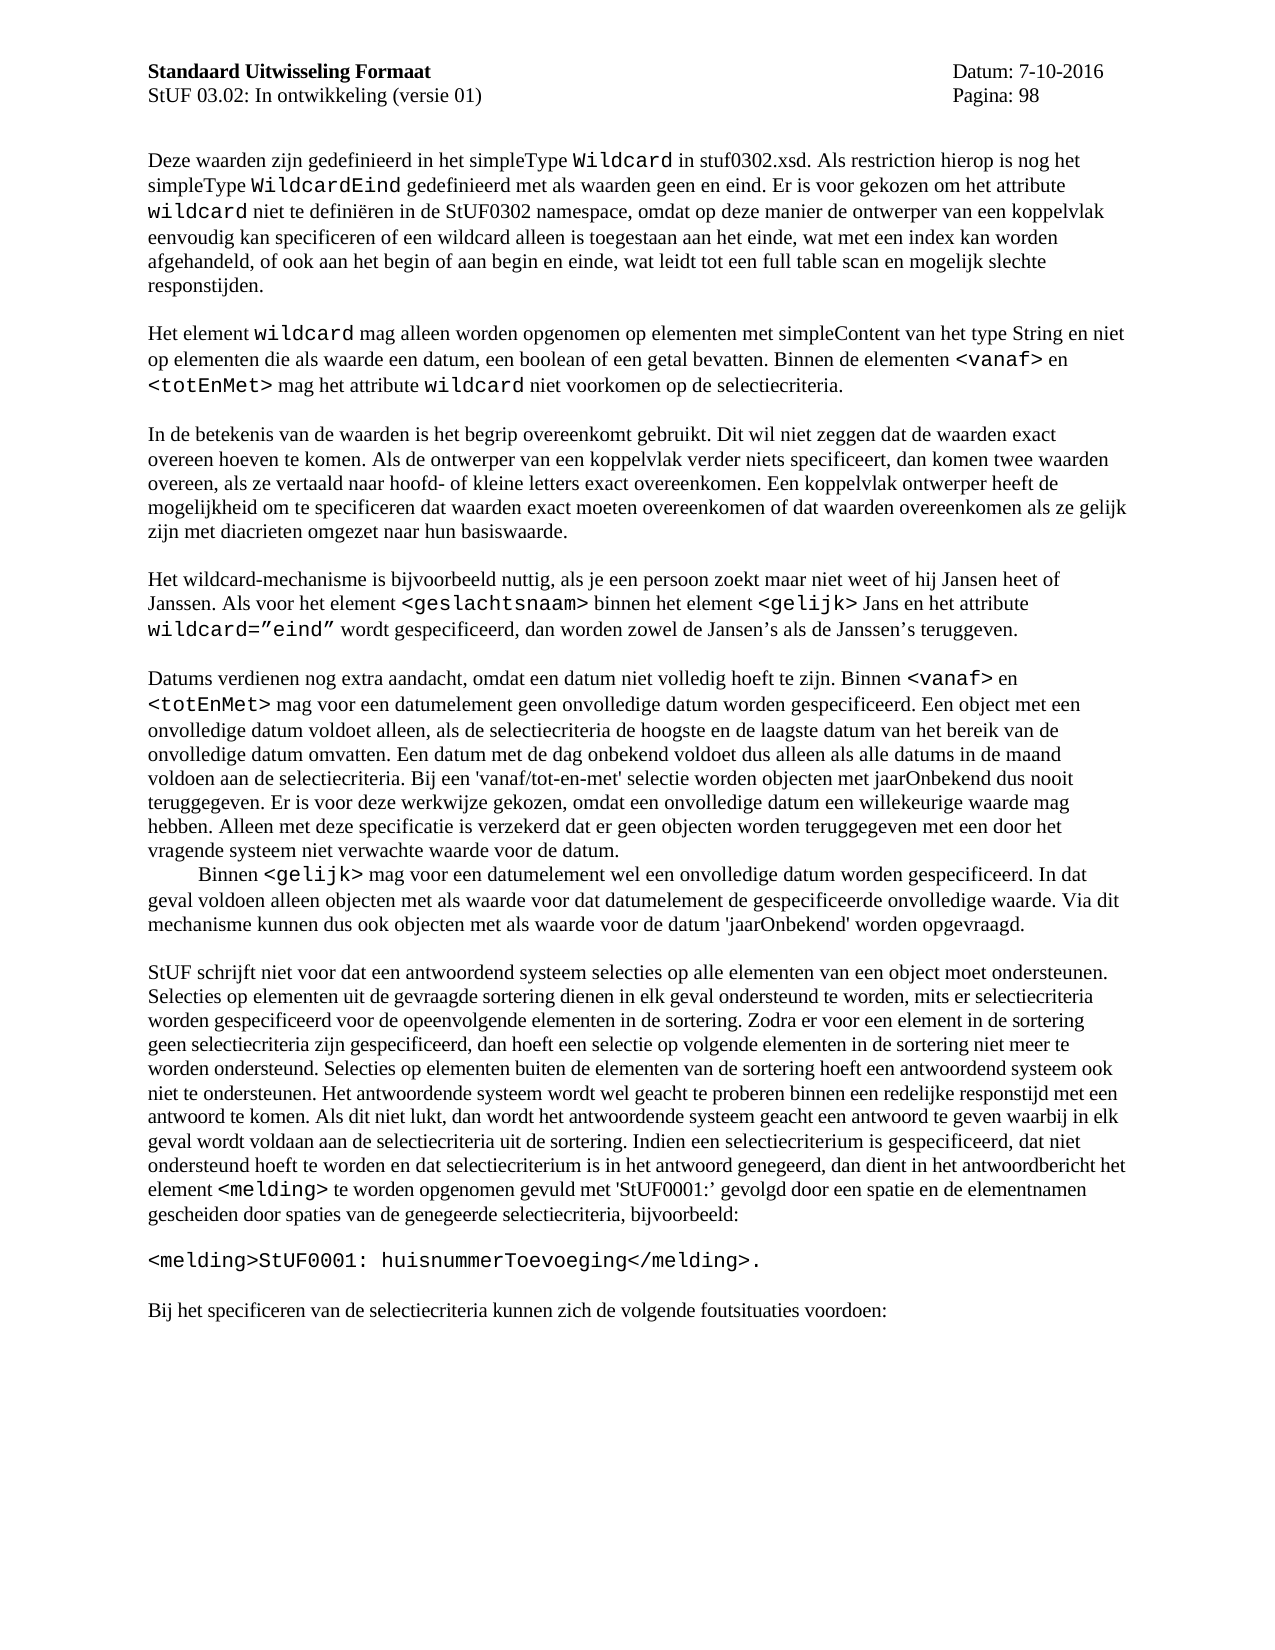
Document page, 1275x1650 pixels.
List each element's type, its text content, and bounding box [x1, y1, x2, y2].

text Binnen <gelijk> mag voor een datumelement wel een onvolledige datum worden gespecificeerd. In dat geval voldoen alleen objecten met als waarde voor dat datumelement de gespecificeerde onvolledige waarde. Via dit mechanisme kunnen dus ook objecten met als waarde voor de datum 'jaarOnbekend' worden opgevraagd. [148, 862, 1127, 936]
text Deze waarden zijn gedefinieerd in het simpleType Wildcard in stuf0302.xsd. Als restriction hierop is nog het simpleType WildcardEind gedefinieerd met als waarden geen en eind. Er is voor gekozen om het attribute wildcard niet te definiëren in de StUF0302 namespace, omdat op deze manier de ontwerper van een koppelvlak eenvoudig kan specificeren of een wildcard alleen is toegestaan aan het einde, wat met een index kan worden afgehandeld, of ook aan het begin of aan begin en einde, wat leidt tot een full table scan en mogelijk slechte responstijden. [148, 148, 1127, 297]
text Het wildcard-mechanisme is bijvoorbeeld nuttig, als je een persoon zoekt maar niet weet of hij Jansen heet of Janssen. Als voor het element <geslachtsnaam> binnen het element <gelijk> Jans en het attribute wildcard=”eind” wordt gespecificeerd, dan worden zowel de Jansen’s als de Janssen’s teruggeven. [148, 567, 1127, 642]
text <melding>StUF0001: huisnummerToevoeging</melding>. [148, 1251, 1127, 1274]
text StUF schrijft niet voor dat een antwoordend systeem selecties op alle elementen van een object moet ondersteunen. Selecties op elementen uit de gevraagde sortering dienen in elk geval ondersteund te worden, mits er selectiecriteria worden gespecificeerd voor de opeenvolgende elementen in de sortering. Zodra er voor een element in de sortering geen selectiecriteria zijn gespecificeerd, dan hoeft een selectie op volgende elementen in de sortering niet meer te worden ondersteund. Selecties op elementen buiten de elementen van de sortering hoeft een antwoordend systeem ook niet te ondersteunen. Het antwoordende systeem wordt wel geacht te proberen binnen een redelijke responstijd met een antwoord te komen. Als dit niet lukt, dan wordt het antwoordende systeem geacht een antwoord te geven waarbij in elk geval wordt voldaan aan de selectiecriteria uit de sortering. Indien een selectiecriterium is gespecificeerd, dat niet ondersteund hoeft te worden en dat selectiecriterium is in het antwoord genegeerd, dan dient in het antwoordbericht het element <melding> te worden opgenomen gevuld met 'StUF0001:’ gevolgd door een spatie en de elementnamen gescheiden door spaties van de genegeerde selectiecriteria, bijvoorbeeld: [148, 960, 1127, 1226]
text Datums verdienen nog extra aandacht, omdat een datum niet volledig hoeft te zijn. Binnen <vanaf> en <totEnMet> mag voor een datumelement geen onvolledige datum worden gespecificeerd. Een object met een onvolledige datum voldoet alleen, als de selectiecriteria de hoogste en de laagste datum van het bereik van de onvolledige datum omvatten. Een datum met de dag onbekend voldoet dus alleen als alle datums in de maand voldoen aan de selectiecriteria. Bij een 'vanaf/tot-en-met' selectie worden objecten met jaarOnbekend dus nooit teruggegeven. Er is voor deze werkwijze gekozen, omdat een onvolledige datum een willekeurige waarde mag hebben. Alleen met deze specificatie is verzekerd dat er geen objecten worden teruggegeven met een door het vragende systeem niet verwachte waarde voor de datum. [148, 666, 1127, 862]
text Bij het specificeren van de selectiecriteria kunnen zich de volgende foutsituaties voordoen: [148, 1298, 1127, 1322]
text Het element wildcard mag alleen worden opgenomen op elementen met simpleContent van het type String en niet op elementen die als waarde een datum, een boolean of een getal bevatten. Binnen de elementen <vanaf> en <totEnMet> mag het attribute wildcard niet voorkomen op de selectiecriteria. [148, 321, 1127, 398]
text In de betekenis van de waarden is het begrip overeenkomt gebruikt. Dit wil niet zeggen dat de waarden exact overeen hoeven te komen. Als de ontwerper van een koppelvlak verder niets specificeert, dan komen twee waarden overeen, als ze vertaald naar hoofd- of kleine letters exact overeenkomen. Een koppelvlak ontwerper heeft de mogelijkheid om te specificeren dat waarden exact moeten overeenkomen of dat waarden overeenkomen als ze gelijk zijn met diacrieten omgezet naar hun basiswaarde. [148, 422, 1127, 543]
